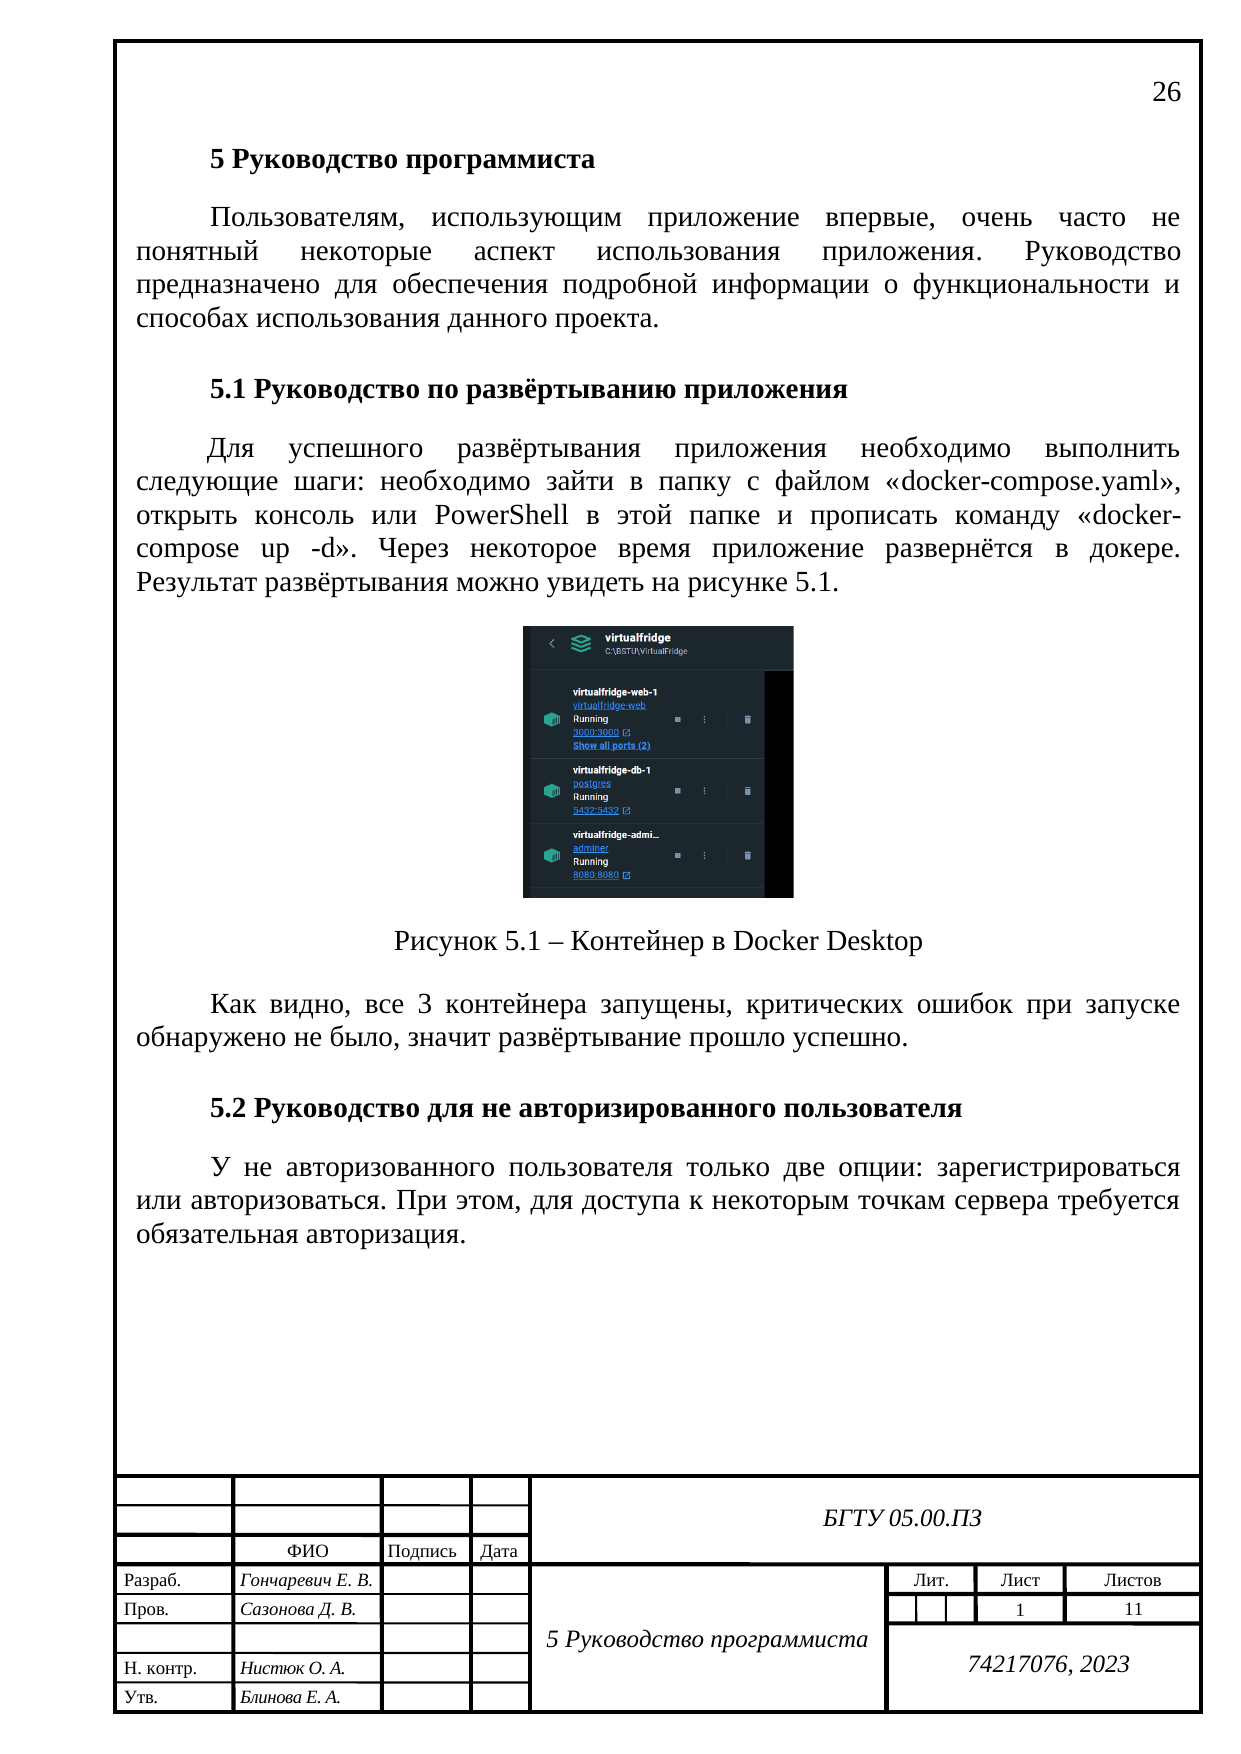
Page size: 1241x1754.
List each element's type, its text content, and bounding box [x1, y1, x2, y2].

text Рисунок 5.1 – Контейнер в Docker Desktop [136, 923, 1181, 957]
subtitle 5.2 Руководство для не авторизированного пользователя [136, 1090, 1181, 1124]
text Для успешного развёртывания приложения необходимо выполнить следующие шаги: необходимо зайти в папку с файлом «docker-compose.yaml», открыть консоль или PowerShell в этой папке и прописать команду «docker-compose up -d». Через некоторое время приложение развернётся в докере. Результат развёртывания можно увидеть на рисунке 5.1. [136, 430, 1181, 597]
text Пользователям, использующим приложение впервые, очень часто не понятный некоторые аспект использования приложения. Руководство предназначено для обеспечения подробной информации о функциональности и способах использования данного проекта. [136, 199, 1181, 334]
list 5 Руководство программиста [136, 141, 1181, 174]
picture [523, 626, 794, 898]
subtitle 5.1 Руководство по развёртыванию приложения [136, 371, 1181, 405]
text У не авторизованного пользователя только две опции: зарегистрироваться или авторизоваться. При этом, для доступа к некоторым точкам сервера требуется обязательная авторизация. [136, 1149, 1181, 1249]
text Как видно, все 3 контейнера запущены, критических ошибок при запуске обнаружено не было, значит развёртывание прошло успешно. [136, 986, 1181, 1053]
